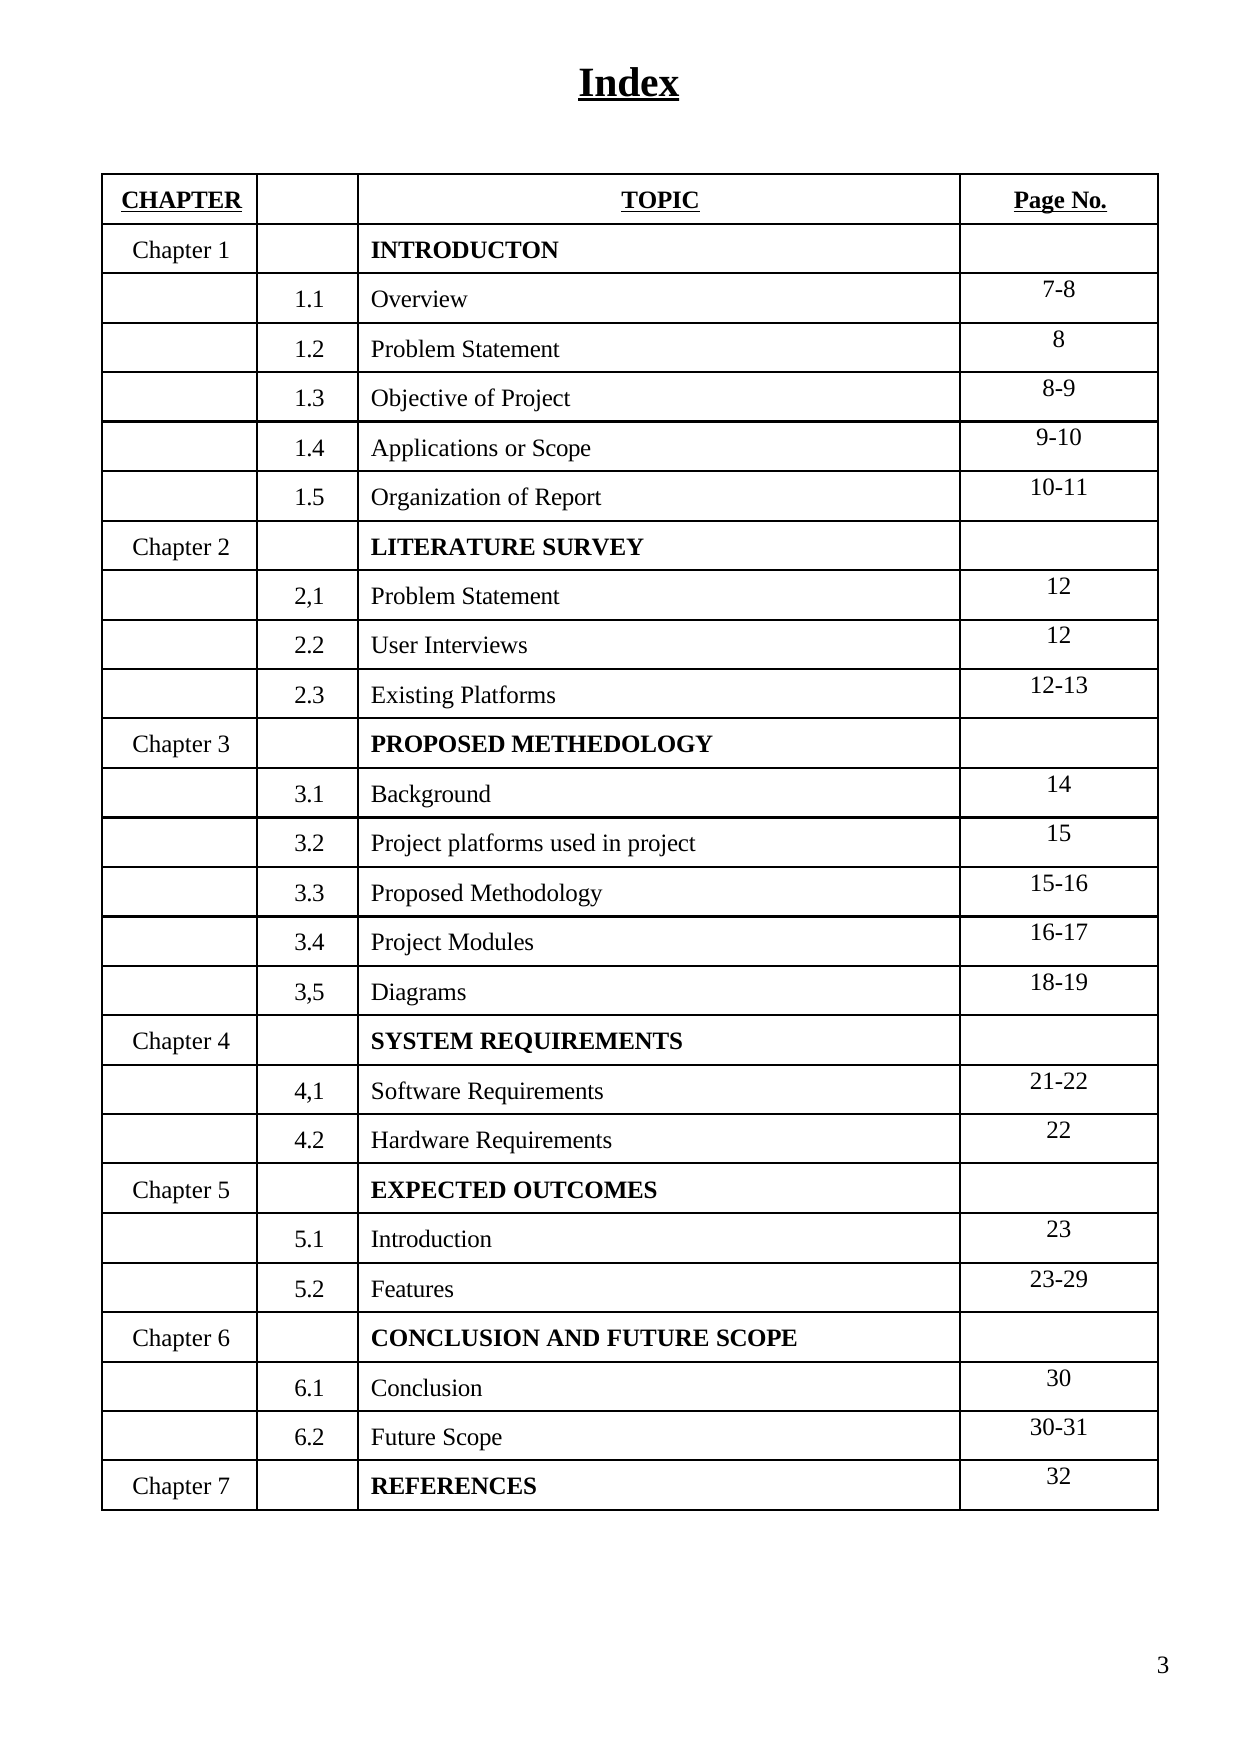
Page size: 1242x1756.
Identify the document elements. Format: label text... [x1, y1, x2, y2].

table_cell Problem Statement [359, 324, 959, 371]
table_cell [258, 1016, 357, 1064]
table_cell 32 [961, 1461, 1157, 1509]
table_cell 2.2 [258, 621, 357, 668]
table_cell 12 [961, 571, 1157, 618]
table_cell [103, 1115, 256, 1162]
table_cell 5.1 [258, 1214, 357, 1262]
table_cell [103, 918, 256, 965]
table_cell 2.3 [258, 670, 357, 717]
table_cell [258, 1313, 357, 1361]
table_cell PROPOSED METHEDOLOGY [359, 719, 959, 767]
table_cell [258, 522, 357, 569]
table_cell Chapter 7 [103, 1461, 256, 1509]
table_cell [258, 1164, 357, 1212]
table_cell 3.2 [258, 819, 357, 866]
table_cell 15-16 [961, 868, 1157, 915]
table_cell 6.2 [258, 1412, 357, 1459]
table_cell Chapter 4 [103, 1016, 256, 1064]
table_header CHAPTER [103, 175, 256, 223]
table_cell [103, 1066, 256, 1113]
table_cell EXPECTED OUTCOMES [359, 1164, 959, 1212]
table_cell [103, 571, 256, 618]
table_cell Chapter 6 [103, 1313, 256, 1361]
table_cell [258, 225, 357, 272]
table_cell Software Requirements [359, 1066, 959, 1113]
table_cell [103, 967, 256, 1014]
table_cell 4.2 [258, 1115, 357, 1162]
table_cell 3.4 [258, 918, 357, 965]
table_cell 12-13 [961, 670, 1157, 717]
table_cell Diagrams [359, 967, 959, 1014]
table_cell 7-8 [961, 274, 1157, 322]
table_cell 18-19 [961, 967, 1157, 1014]
table_cell [103, 274, 256, 322]
table_cell [961, 1164, 1157, 1212]
table_cell 9-10 [961, 423, 1157, 470]
table_cell Overview [359, 274, 959, 322]
table_cell Project platforms used in project [359, 819, 959, 866]
table_cell INTRODUCTON [359, 225, 959, 272]
table_cell Chapter 5 [103, 1164, 256, 1212]
table_cell Chapter 1 [103, 225, 256, 272]
table_cell 23-29 [961, 1264, 1157, 1311]
table_cell Existing Platforms [359, 670, 959, 717]
table_cell LITERATURE SURVEY [359, 522, 959, 569]
table_cell 30-31 [961, 1412, 1157, 1459]
table_cell [961, 1313, 1157, 1361]
table_cell 1.3 [258, 373, 357, 420]
table_cell [961, 225, 1157, 272]
table_cell Problem Statement [359, 571, 959, 618]
table_cell [961, 719, 1157, 767]
table_cell Proposed Methodology [359, 868, 959, 915]
table_cell Objective of Project [359, 373, 959, 420]
table_cell 1.5 [258, 472, 357, 519]
table_cell 22 [961, 1115, 1157, 1162]
table_cell SYSTEM REQUIREMENTS [359, 1016, 959, 1064]
table_cell [103, 373, 256, 420]
table_cell 1.4 [258, 423, 357, 470]
table_cell 23 [961, 1214, 1157, 1262]
subtitle Index [60, 57, 1197, 105]
table_cell 2,1 [258, 571, 357, 618]
table_header [258, 175, 357, 223]
table_cell [103, 769, 256, 816]
table_cell Project Modules [359, 918, 959, 965]
table_header TOPIC [359, 175, 959, 223]
table_cell 12 [961, 621, 1157, 668]
table_cell 4,1 [258, 1066, 357, 1113]
table_cell REFERENCES [359, 1461, 959, 1509]
table_cell 5.2 [258, 1264, 357, 1311]
table_cell [961, 522, 1157, 569]
table_cell [103, 423, 256, 470]
table_cell Chapter 3 [103, 719, 256, 767]
table_cell [258, 719, 357, 767]
table_cell 8 [961, 324, 1157, 371]
table_cell [961, 1016, 1157, 1064]
table_cell Organization of Report [359, 472, 959, 519]
table_cell CONCLUSION AND FUTURE SCOPE [359, 1313, 959, 1361]
table_cell Background [359, 769, 959, 816]
table_cell [103, 621, 256, 668]
table_cell Future Scope [359, 1412, 959, 1459]
table_cell 21-22 [961, 1066, 1157, 1113]
table_cell [103, 1214, 256, 1262]
table_cell Features [359, 1264, 959, 1311]
table_cell [103, 1264, 256, 1311]
table_cell [103, 670, 256, 717]
table_cell [258, 1461, 357, 1509]
table_cell User Interviews [359, 621, 959, 668]
table_cell [103, 868, 256, 915]
table_cell Chapter 2 [103, 522, 256, 569]
table_cell 6.1 [258, 1363, 357, 1410]
table_cell [103, 1412, 256, 1459]
table_cell Introduction [359, 1214, 959, 1262]
table_cell Applications or Scope [359, 423, 959, 470]
table_cell 1.1 [258, 274, 357, 322]
table_cell 14 [961, 769, 1157, 816]
table_cell [103, 1363, 256, 1410]
table_cell [103, 819, 256, 866]
table_cell 3,5 [258, 967, 357, 1014]
table_cell Hardware Requirements [359, 1115, 959, 1162]
table_cell 10-11 [961, 472, 1157, 519]
table_cell 3.3 [258, 868, 357, 915]
table_cell 16-17 [961, 918, 1157, 965]
table_cell [103, 472, 256, 519]
table_cell 8-9 [961, 373, 1157, 420]
table_cell Conclusion [359, 1363, 959, 1410]
table_cell 15 [961, 819, 1157, 866]
table_cell [103, 324, 256, 371]
table_header Page No. [961, 175, 1157, 223]
table_cell 3.1 [258, 769, 357, 816]
table_cell 1.2 [258, 324, 357, 371]
table_cell 30 [961, 1363, 1157, 1410]
